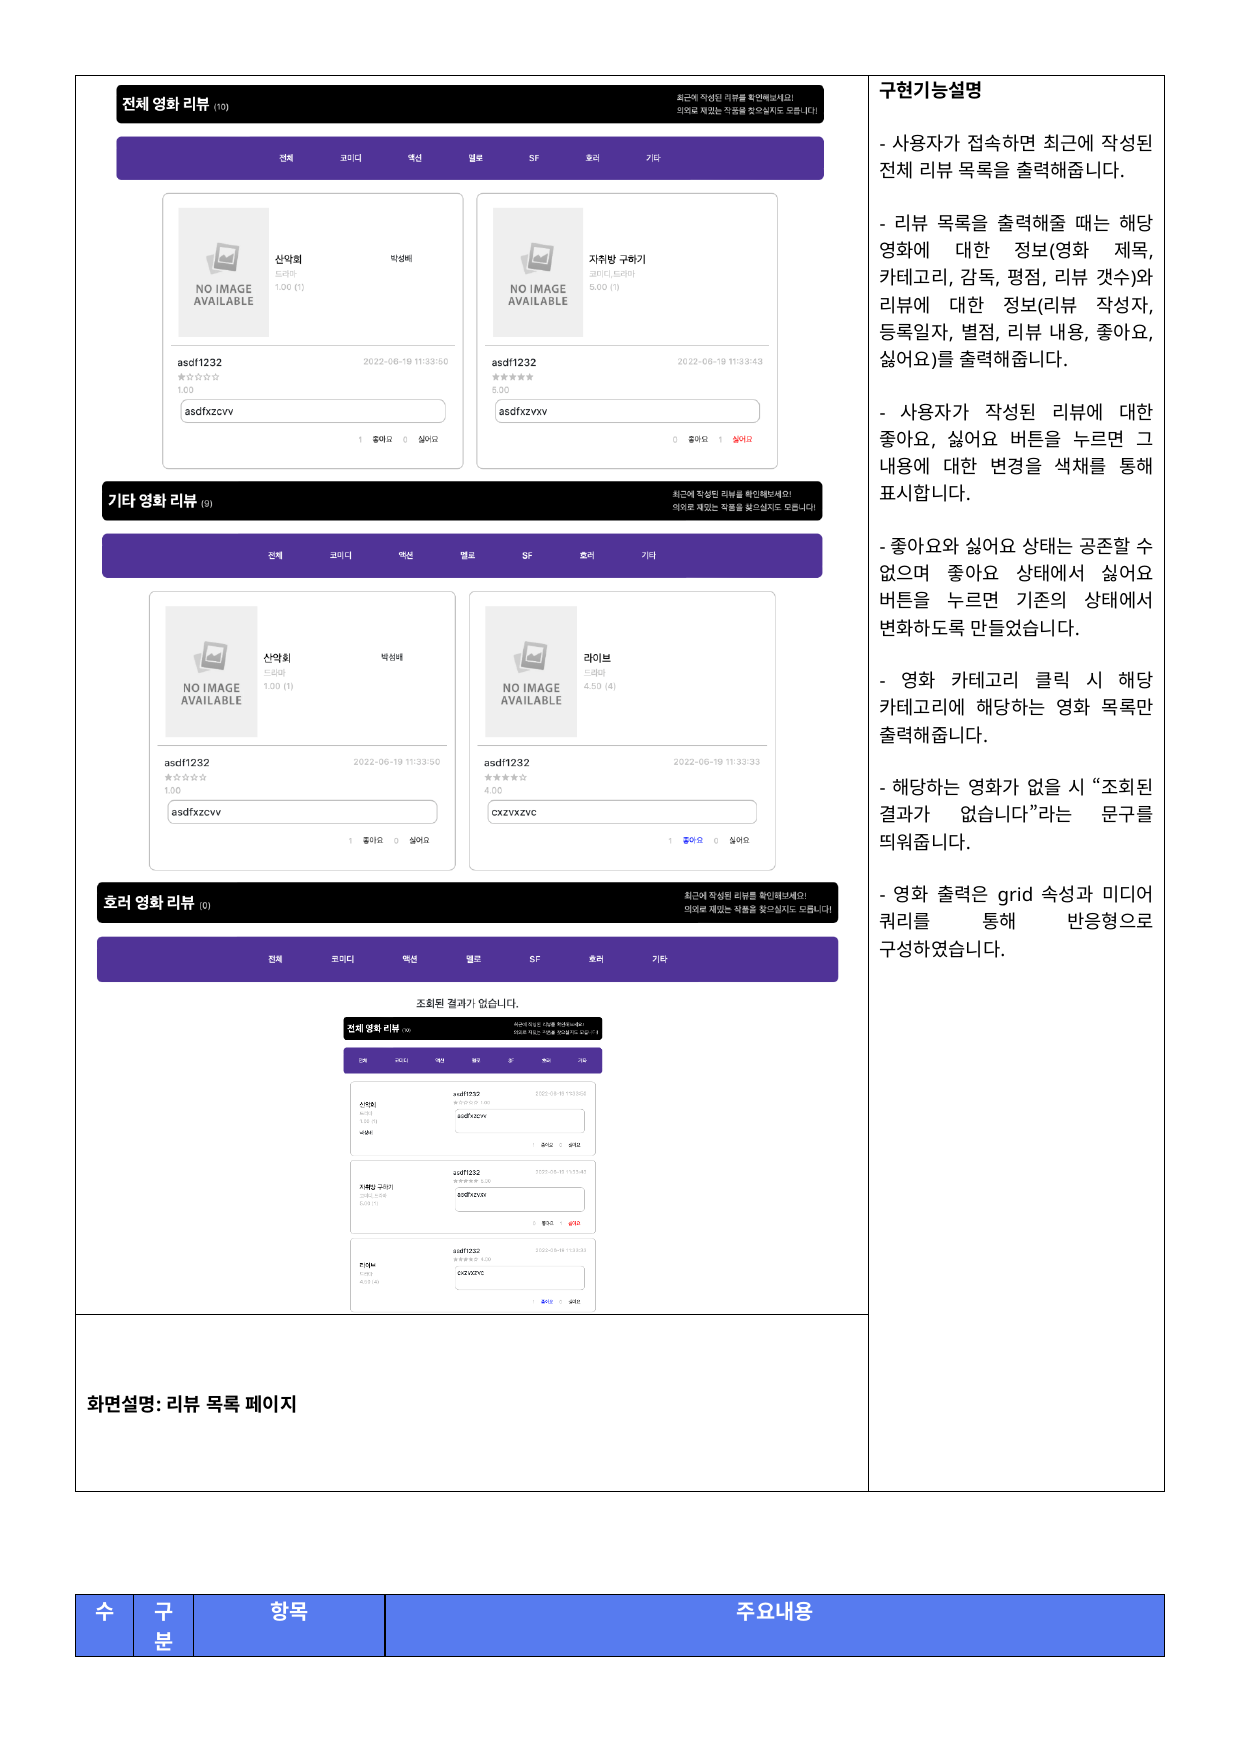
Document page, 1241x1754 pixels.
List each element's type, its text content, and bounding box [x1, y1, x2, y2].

picture [86, 76, 857, 1314]
table_header 주요내용 [386, 1595, 1164, 1656]
table_header 구현기능설명 - 사용자가 접속하면 최근에 작성된 전체 리뷰 목록을 출력해줍니다. - 리뷰 목록을 출력해줄 때는 해당 영화에 대한 정보(영화 제목, 카테고리, 감독, 평점, 리뷰 갯수)와 리뷰에 대한 정보(리뷰 작성자, 등록일자, 별점, 리뷰 내용, 좋아요, 싫어요)를 출력해줍니다. - 사용자가 작성된 리뷰에 대한 좋아요, 싫어요 버튼을 누르면 그 내용에 대한 변경을 색채를 통해 표시합니다. - 좋아요와 싫어요 상태는 공존할 수 없으며 좋아요 상태에서 싫어요 버튼을 누르면 기존의 상태에서 변화하도록 만들었습니다. - 영화 카테고리 클릭 시 해당 카테고리에 해당하는 영화 목록만 출력해줍니다. - 해당하는 영화가 없을 시 “조회된 결과가 없습니다”라는 문구를 띄워줍니다. - 영화 출력은 grid 속성과 미디어 쿼리를 통해 반응형으로 구성하였습니다. [869, 76, 1164, 1491]
table_header [76, 76, 335, 1314]
table_header [609, 76, 868, 1314]
table_header 구분 [134, 1595, 193, 1656]
table_cell 화면설명: 리뷰 목록 페이지 [76, 1315, 868, 1491]
table_header 항목 [194, 1595, 384, 1656]
table_header 수행프로젝트 [76, 1595, 133, 1656]
